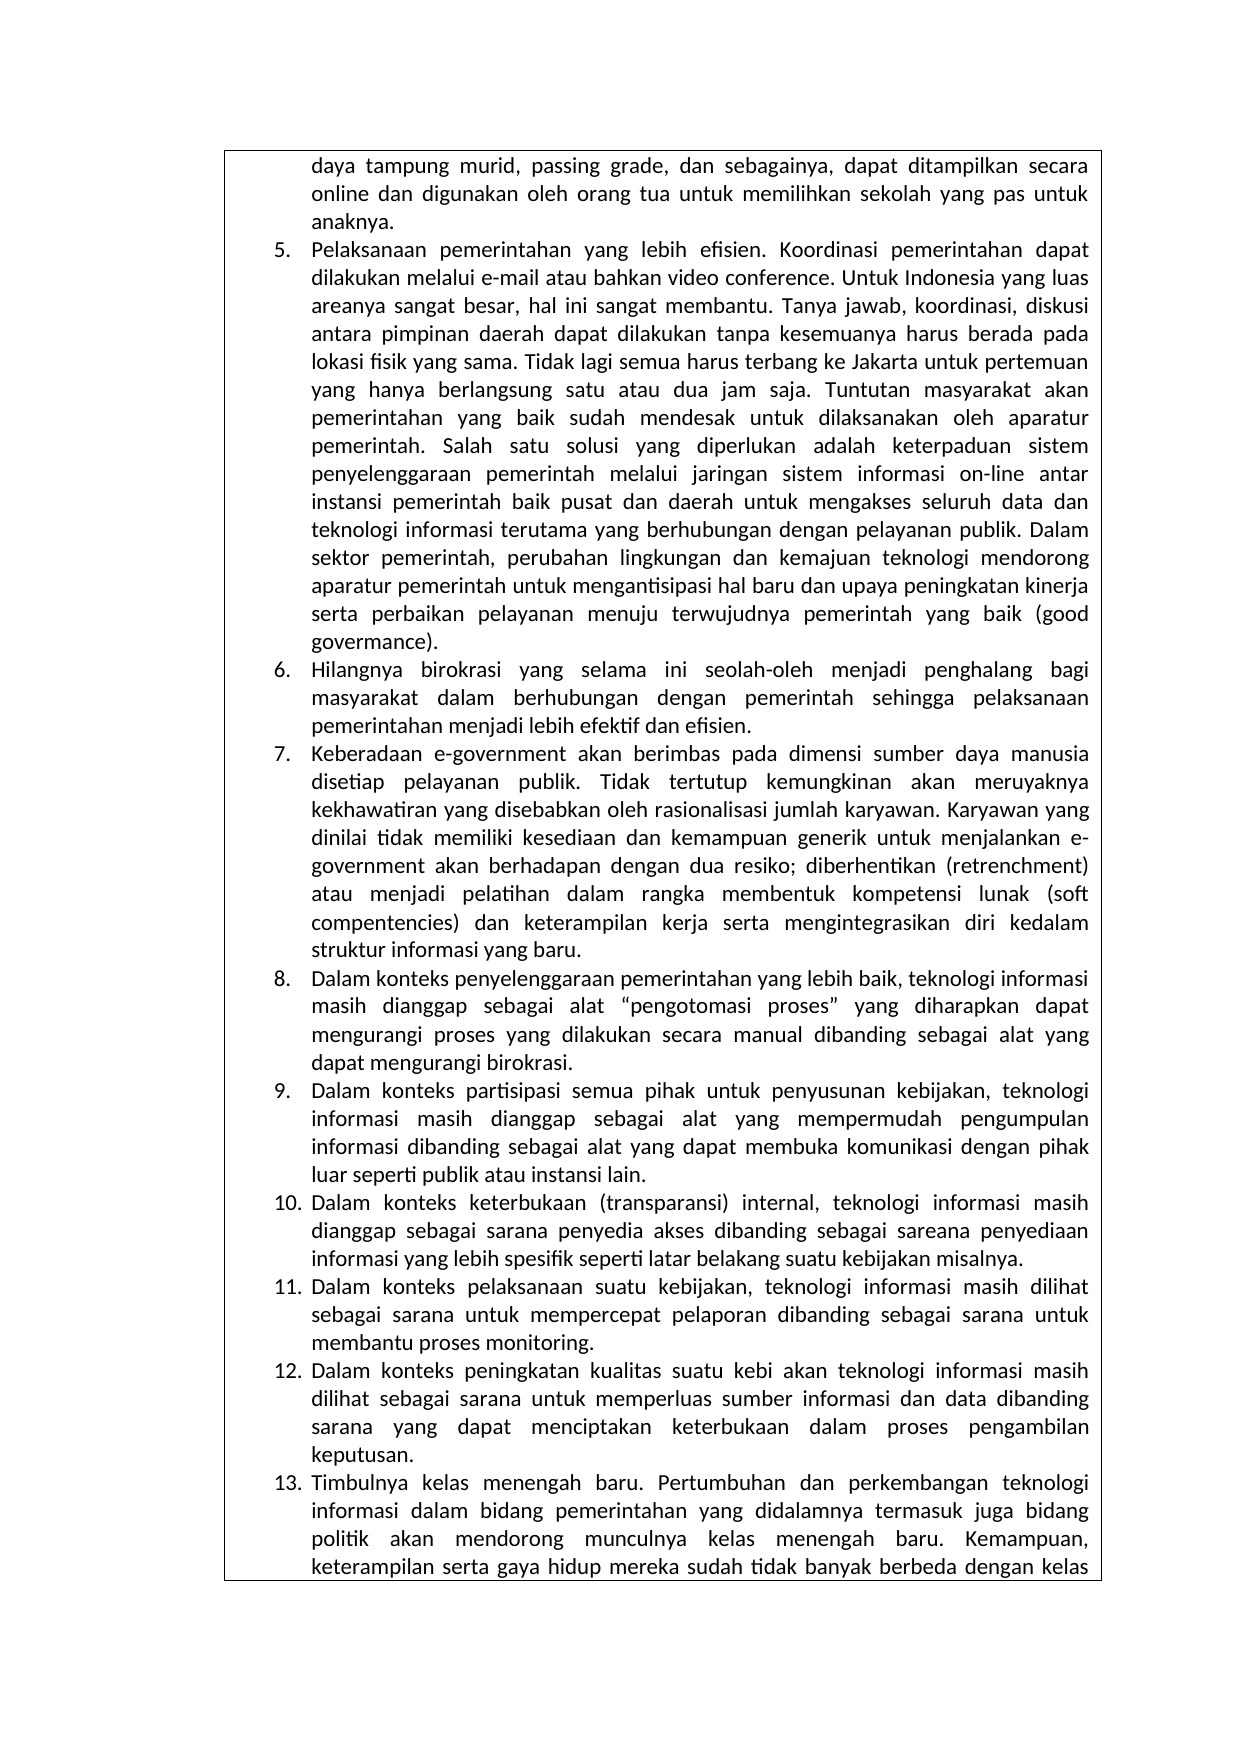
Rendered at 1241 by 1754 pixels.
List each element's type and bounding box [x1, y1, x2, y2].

table_header [225, 151, 1101, 1580]
